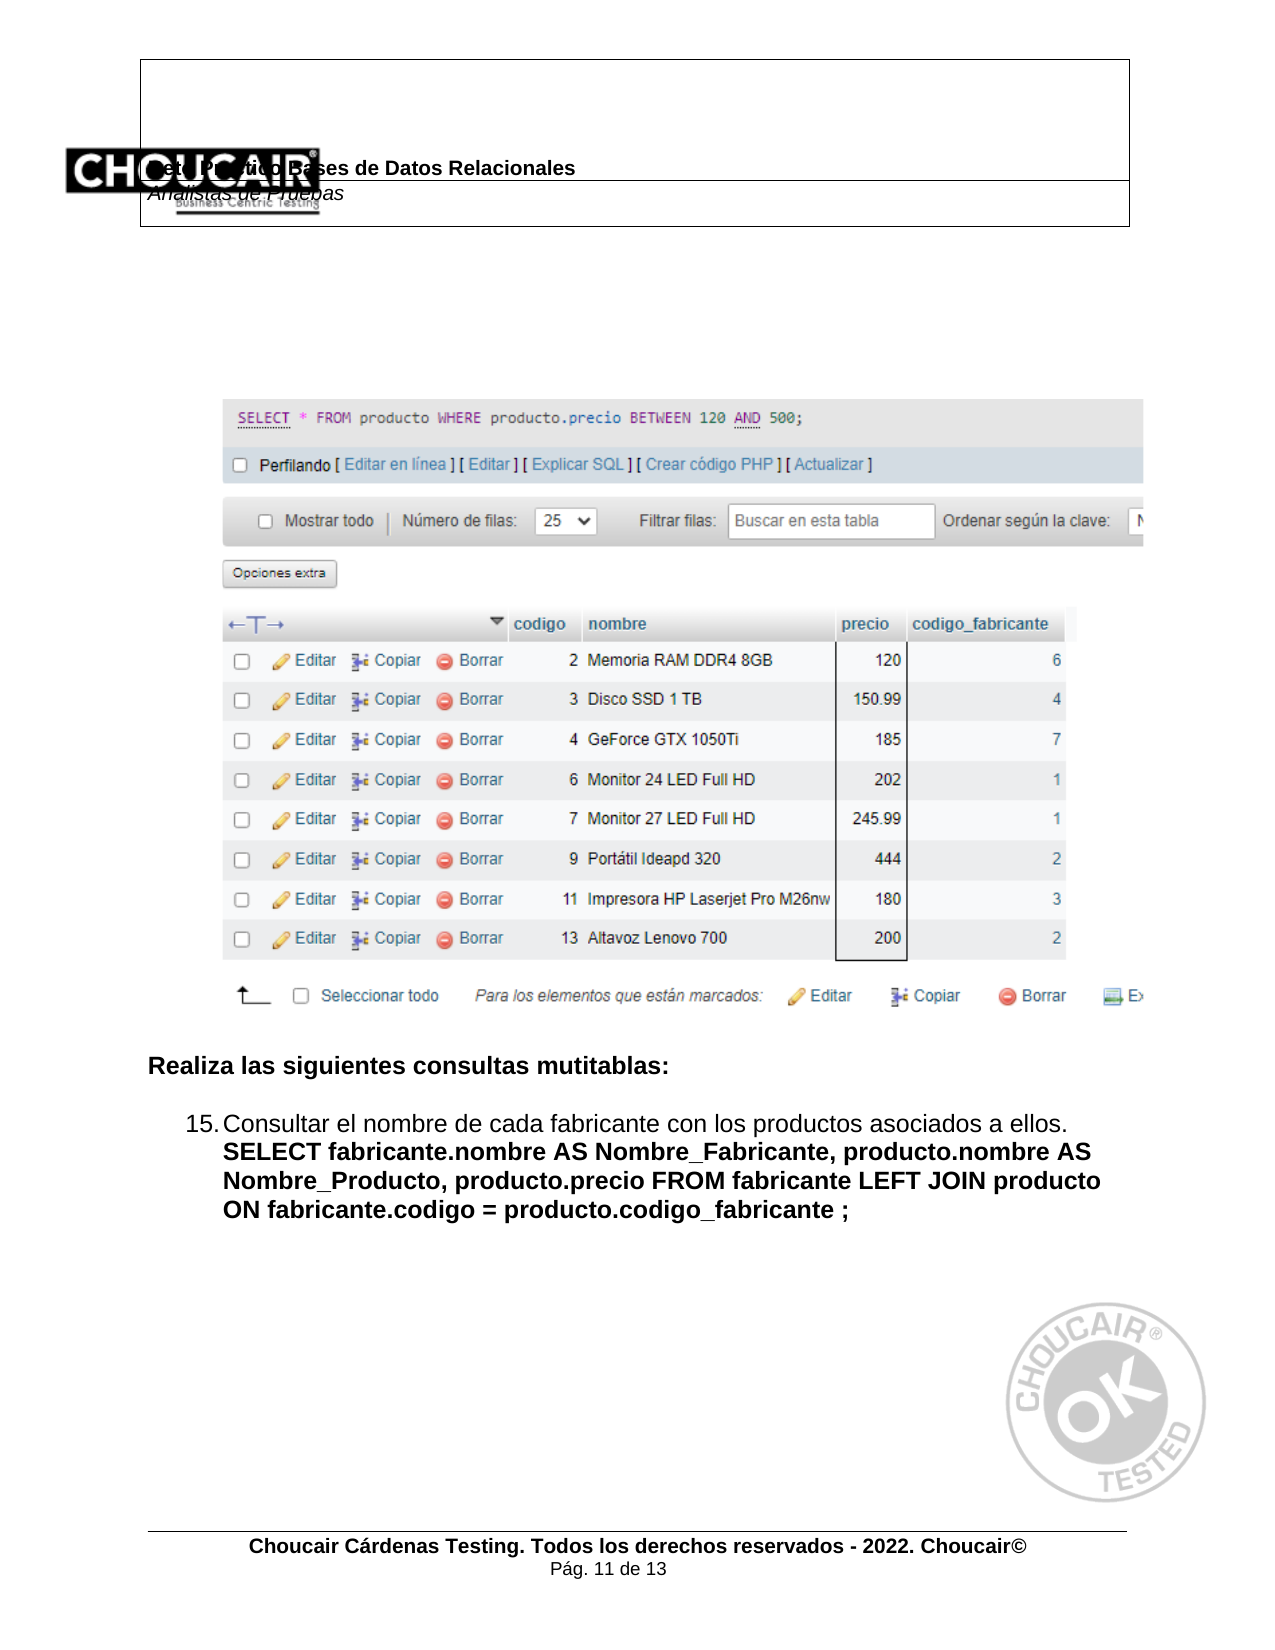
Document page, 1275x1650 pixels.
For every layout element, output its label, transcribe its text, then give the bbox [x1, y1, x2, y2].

picture [222, 399, 1144, 1023]
picture [141, 181, 327, 222]
picture [141, 142, 327, 180]
list Consultar el nombre de cada fabricante con los productos asociados a ellos. [185, 1108, 1127, 1137]
picture [1000, 1296, 1211, 1507]
text Realiza las siguientes consultas mutitablas: [148, 1051, 1127, 1080]
list SELECT fabricante.nombre AS Nombre_Fabricante, producto.nombre AS Nombre_Producto, producto.precio FROM fabricante LEFT JOIN producto ON fabricante.codigo = producto.codigo_fabricante ; [223, 1137, 1127, 1223]
picture [60, 142, 140, 222]
